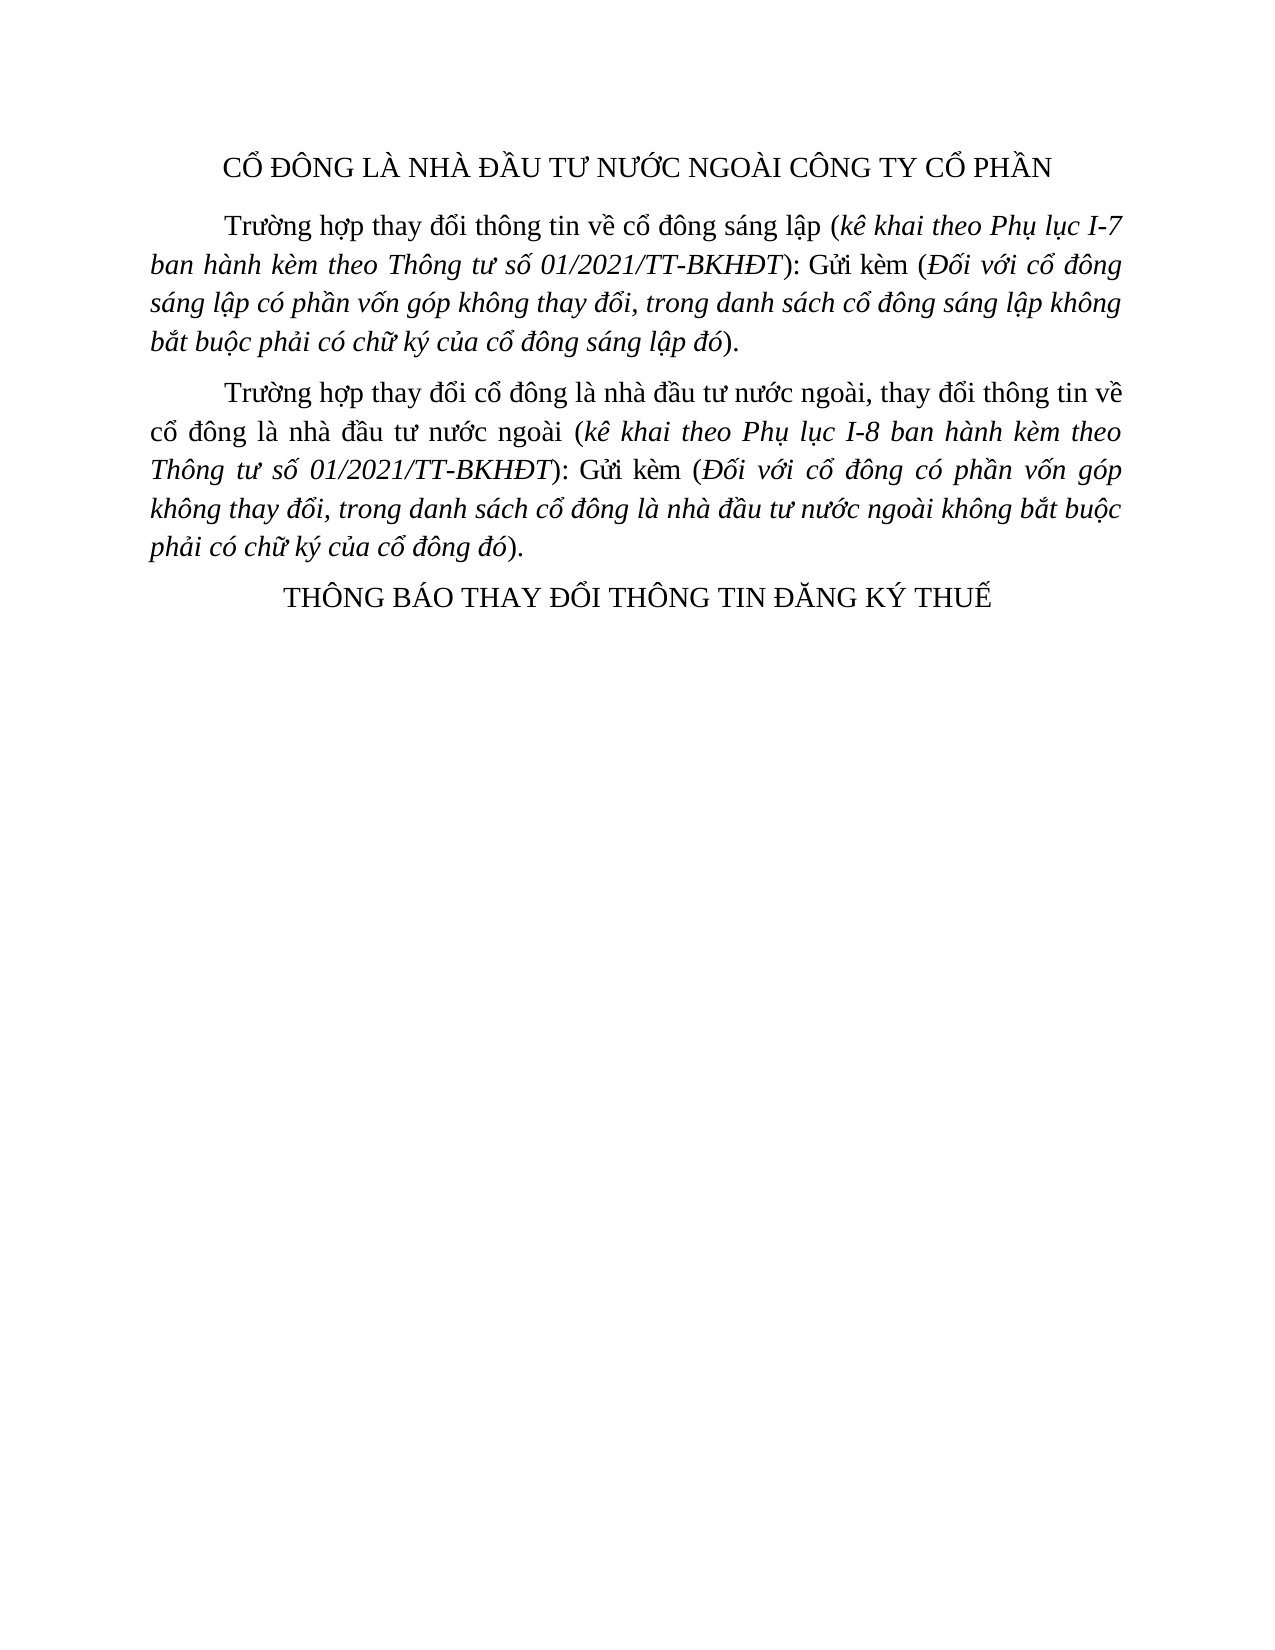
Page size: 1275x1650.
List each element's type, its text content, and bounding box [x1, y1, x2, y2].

text CỔ ĐÔNG LÀ NHÀ ĐẦU TƯ NƯỚC NGOÀI CÔNG TY CỔ PHẦN [150, 150, 1125, 183]
text THÔNG BÁO THAY ĐỔI THÔNG TIN ĐĂNG KÝ THUẾ [150, 580, 1125, 614]
text Trường hợp thay đổi cổ đông là nhà đầu tư nước ngoài, thay đổi thông tin về cổ đông là nhà đầu tư nước ngoài (kê khai theo Phụ lục I-8 ban hành kèm theo Thông tư số 01/2021/TT-BKHĐT): Gửi kèm (Đối với cổ đông có phần vốn góp không thay đổi, trong danh sách cổ đông là nhà đầu tư nước ngoài không bắt buộc phải có chữ ký của cổ đông đó). [150, 375, 1125, 563]
text Trường hợp thay đổi thông tin về cổ đông sáng lập (kê khai theo Phụ lục I-7 ban hành kèm theo Thông tư số 01/2021/TT-BKHĐT): Gửi kèm (Đối với cổ đông sáng lập có phần vốn góp không thay đổi, trong danh sách cổ đông sáng lập không bắt buộc phải có chữ ký của cổ đông sáng lập đó). [150, 208, 1125, 358]
